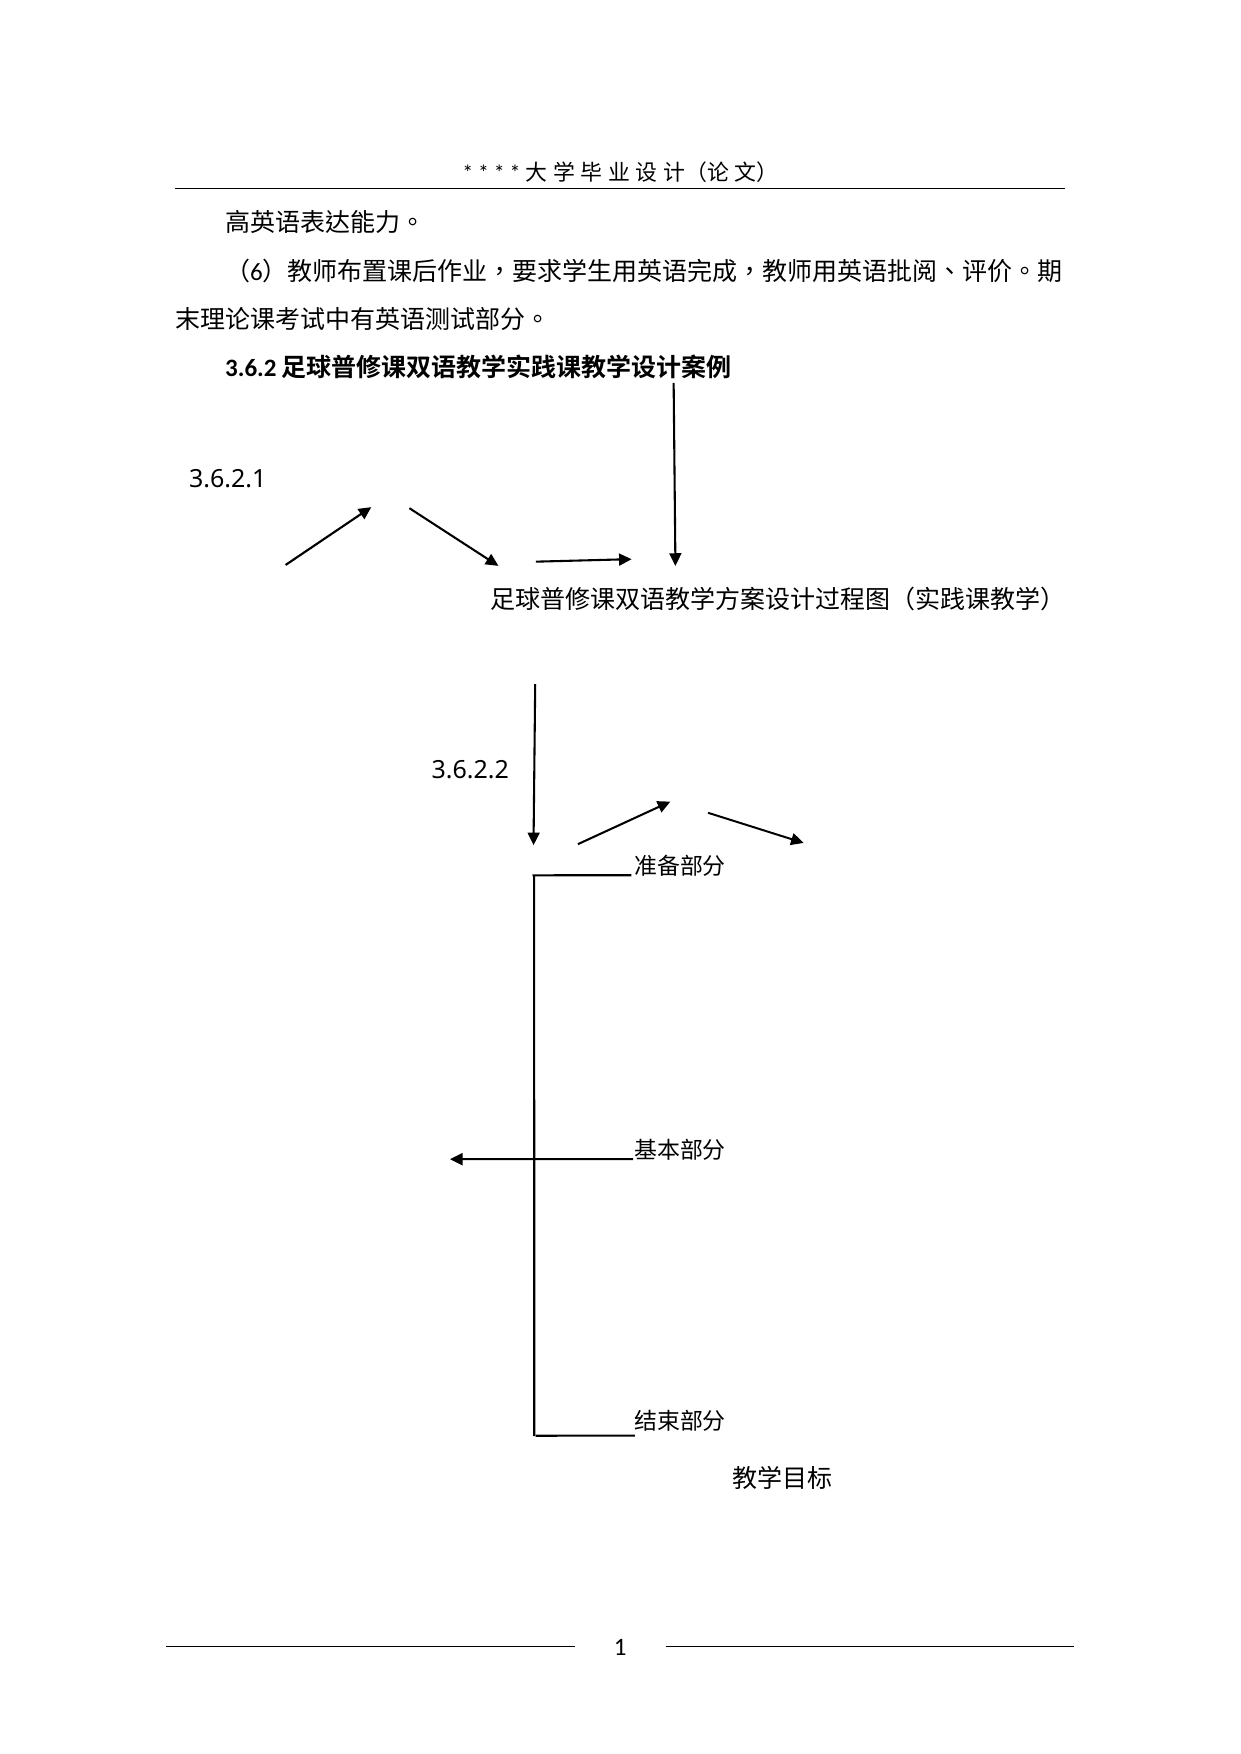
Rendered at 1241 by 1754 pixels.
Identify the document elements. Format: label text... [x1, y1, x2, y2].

text 教学目标 [431, 852, 1065, 1503]
text 3.6.2.2 [431, 684, 1065, 852]
text （6）教师布置课后作业，要求学生用英语完成，教师用英语批阅、评价。期末理论课考试中有英语测试部分。 [175, 238, 1065, 334]
text 高英语表达能力。 [175, 189, 1065, 238]
text 3.6.2足球普修课双语教学实践课教学设计案例 [175, 334, 1065, 383]
text 3.6.2.1足球普修课双语教学方案设计过程图（实践课教学） [189, 383, 1065, 625]
